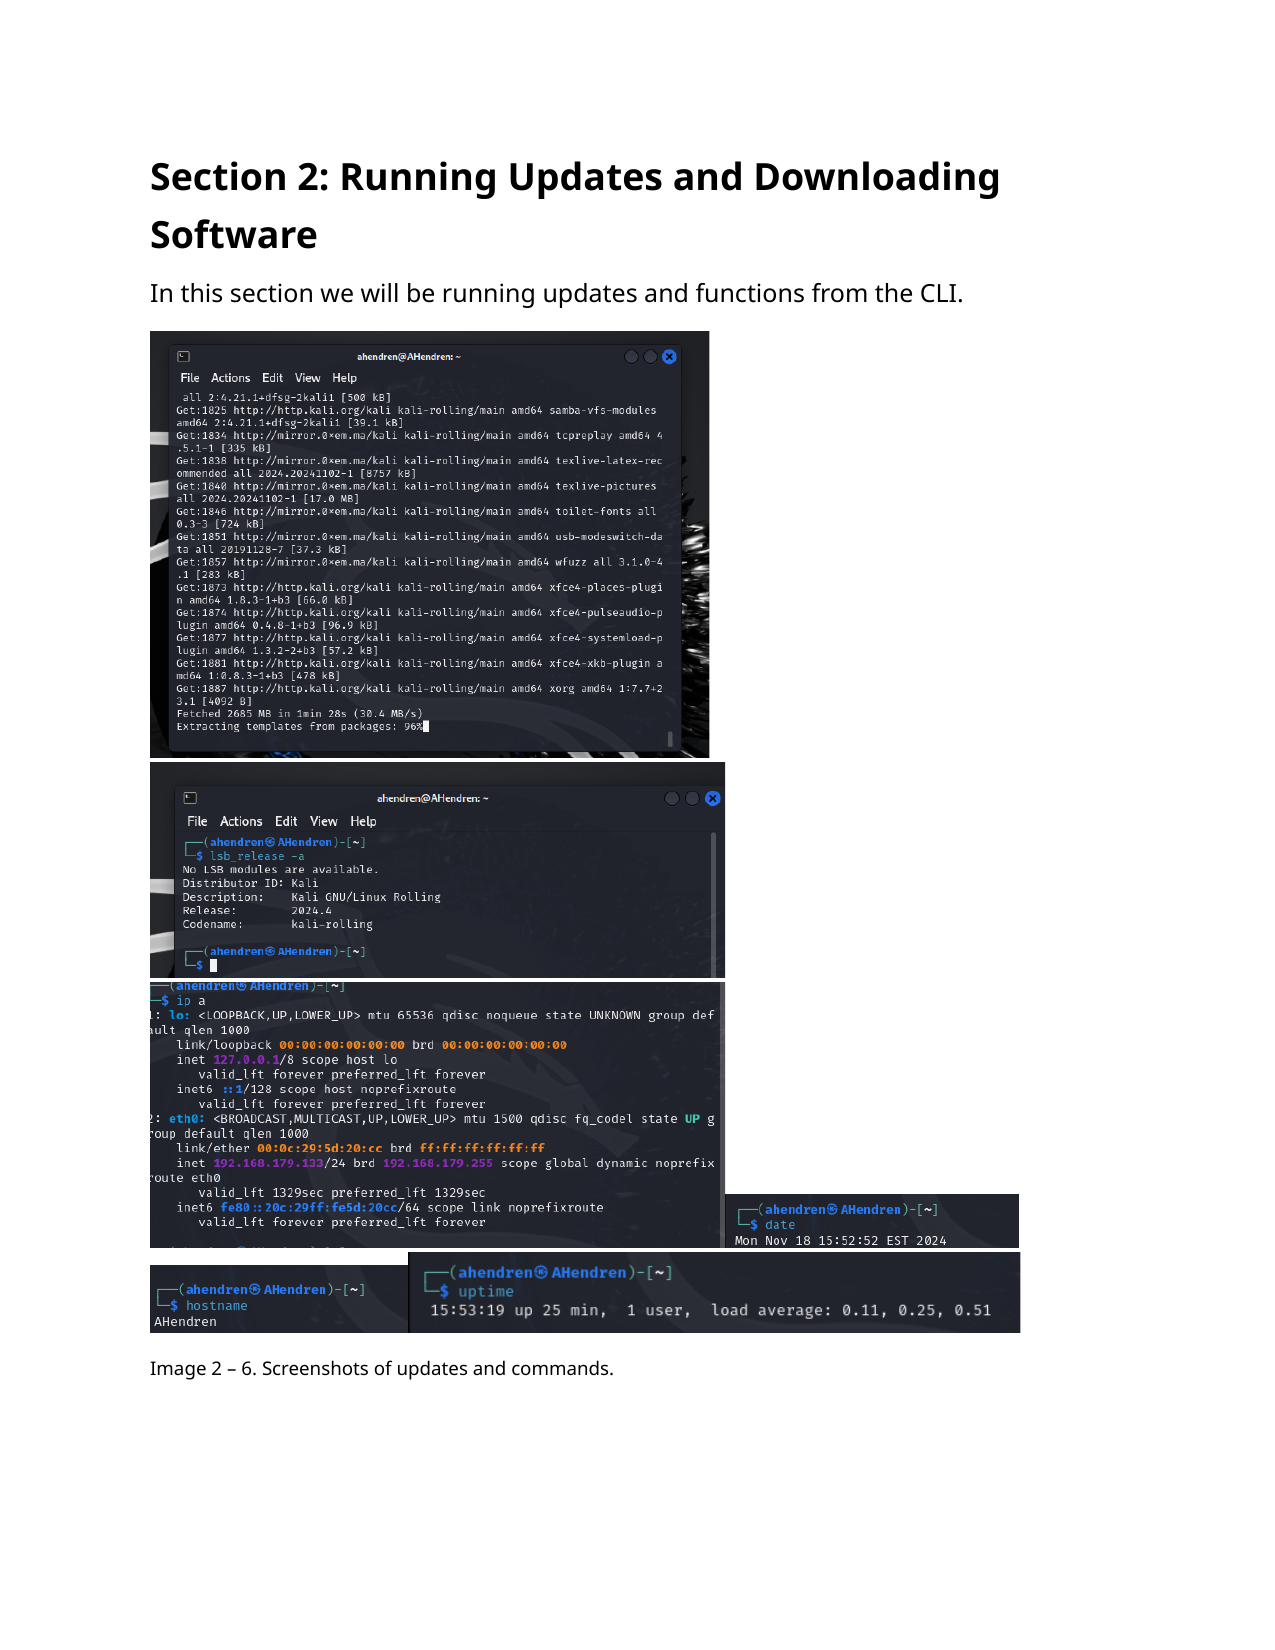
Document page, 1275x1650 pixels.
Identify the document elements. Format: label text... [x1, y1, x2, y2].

picture [150, 982, 1019, 1248]
picture [150, 1252, 1021, 1333]
text In this section we will be running updates and functions from the CLI. [150, 276, 1125, 310]
text Image 2 – 6. Screenshots of updates and commands. [150, 1355, 1125, 1380]
picture [150, 762, 725, 978]
subtitle Section 2: Running Updates and Downloading Software [150, 150, 1125, 260]
picture [150, 331, 710, 758]
